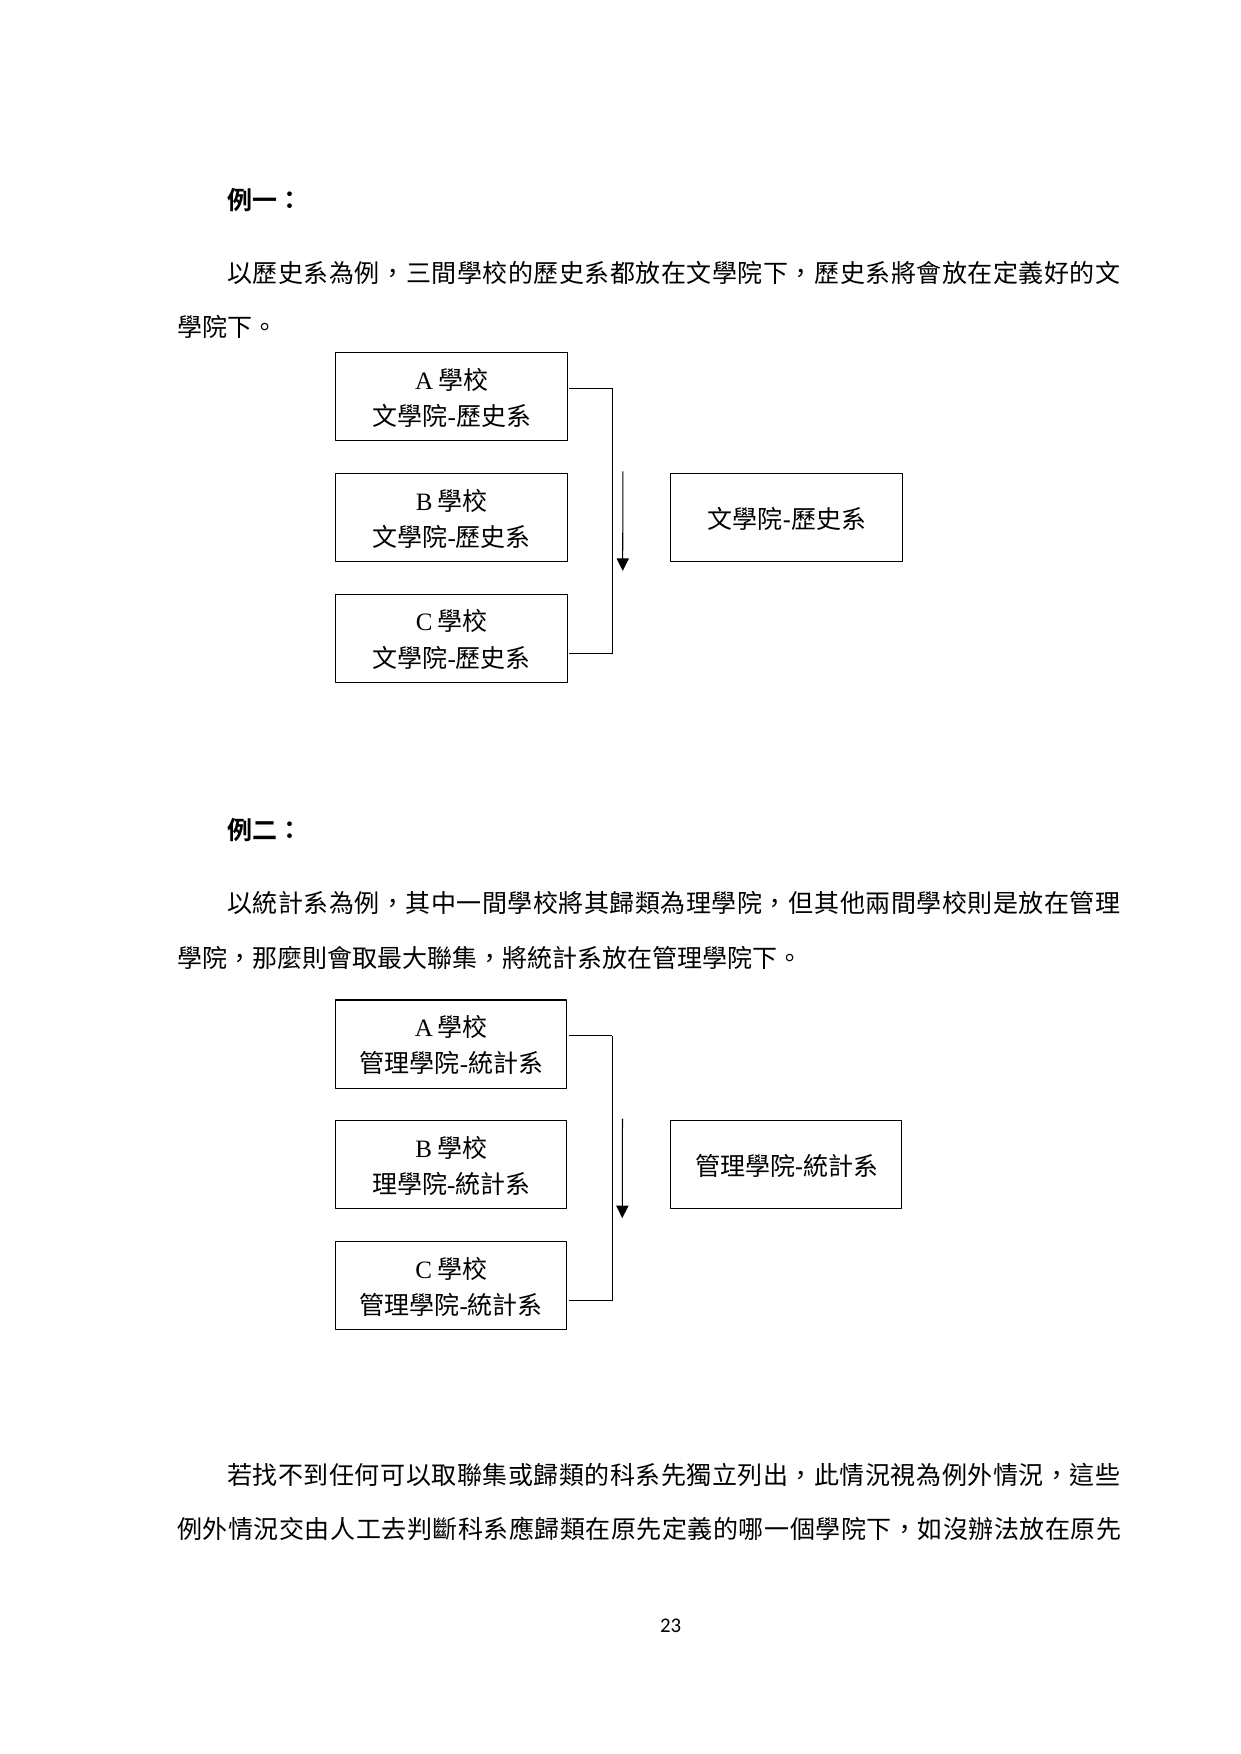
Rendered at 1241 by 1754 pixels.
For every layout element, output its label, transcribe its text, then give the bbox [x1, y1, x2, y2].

text 以統計系為例，其中一間學校將其歸類為理學院，但其他兩間學校則是放在管理學院，那麼則會取最大聯集，將統計系放在管理學院下。 [177, 884, 1122, 974]
text 例一： [177, 180, 1122, 216]
text 以歷史系為例，三間學校的歷史系都放在文學院下，歷史系將會放在定義好的文學院下。 [177, 253, 1122, 344]
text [177, 1455, 1122, 1546]
text 例二： [177, 811, 1122, 847]
